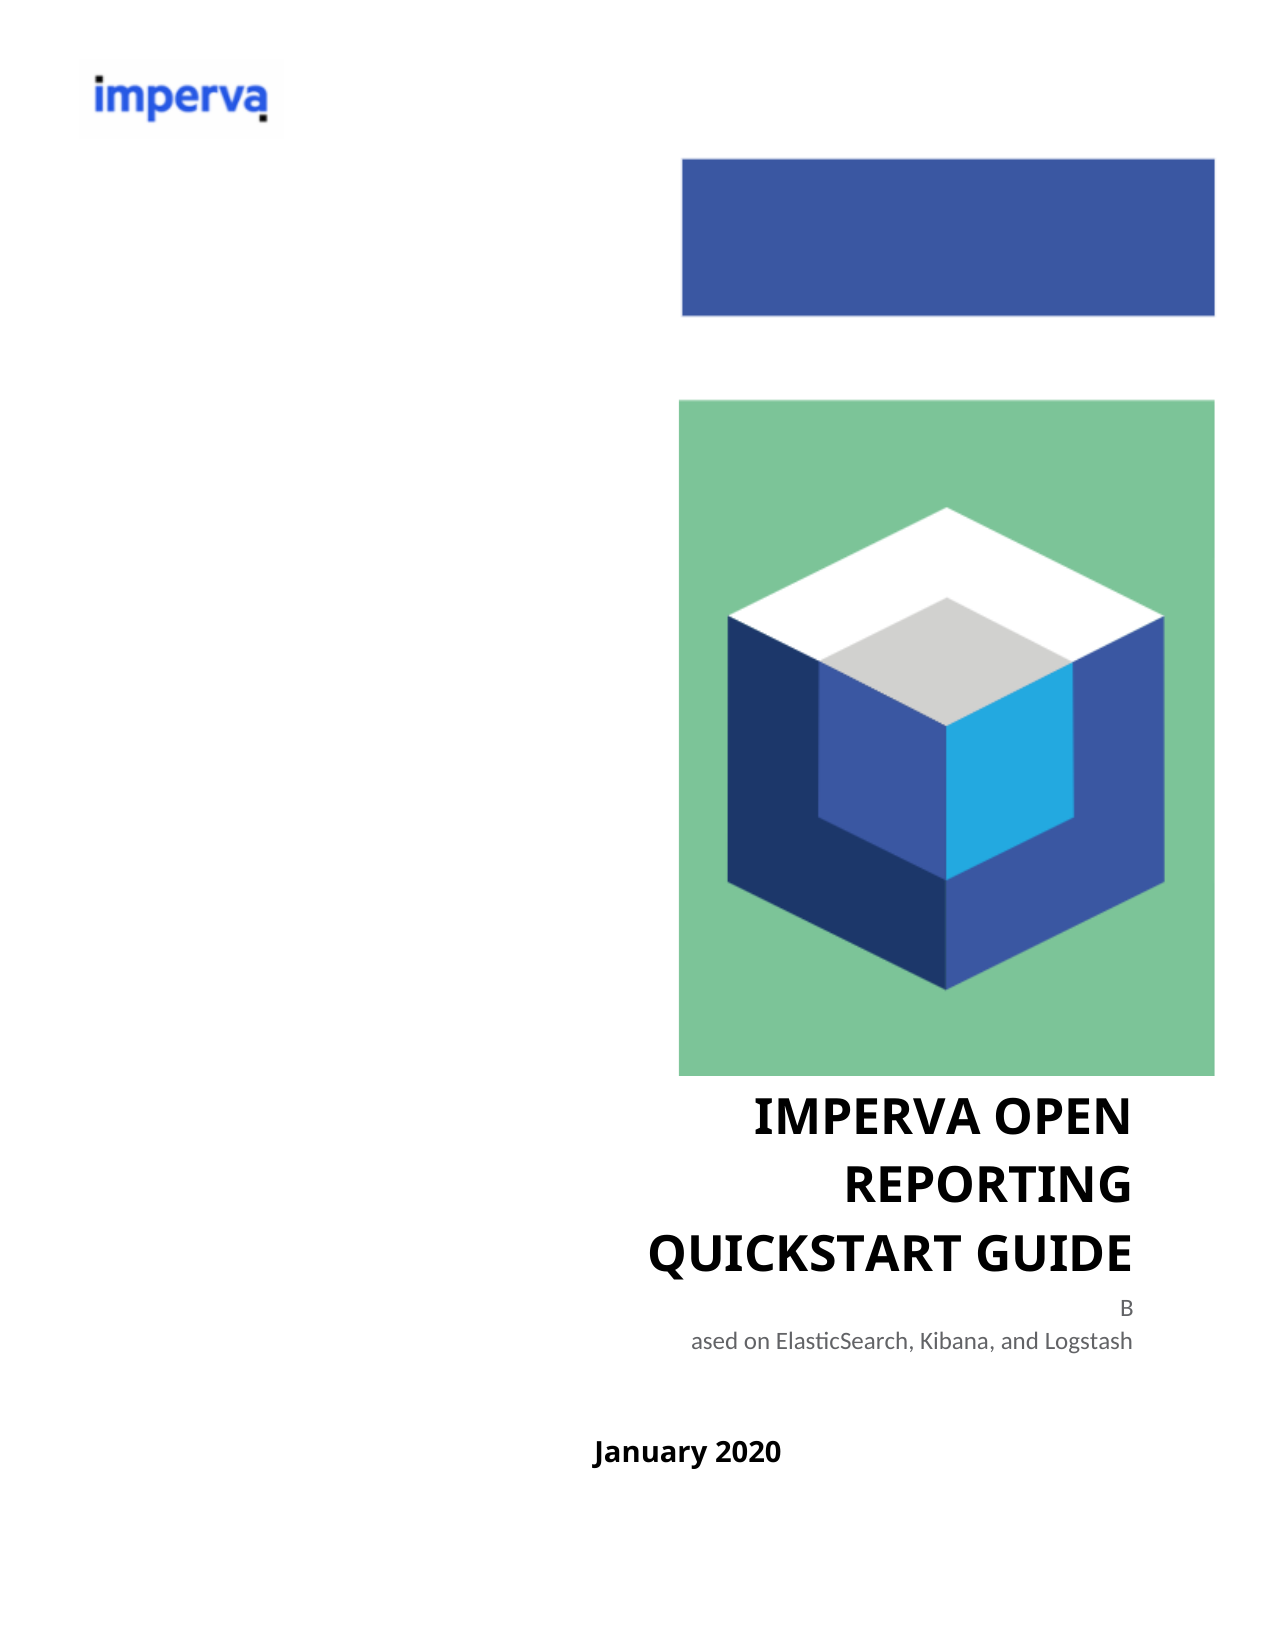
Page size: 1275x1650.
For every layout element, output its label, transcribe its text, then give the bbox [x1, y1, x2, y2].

picture [678, 153, 1218, 1076]
subtitle Based on ElasticSearch, Kibana, and Logstash [678, 1292, 1133, 1355]
text January 2020 [594, 1431, 1133, 1471]
picture [78, 58, 285, 140]
title IMPERVA OPEN REPORTING QUICKSTART GUIDE [594, 1081, 1133, 1286]
